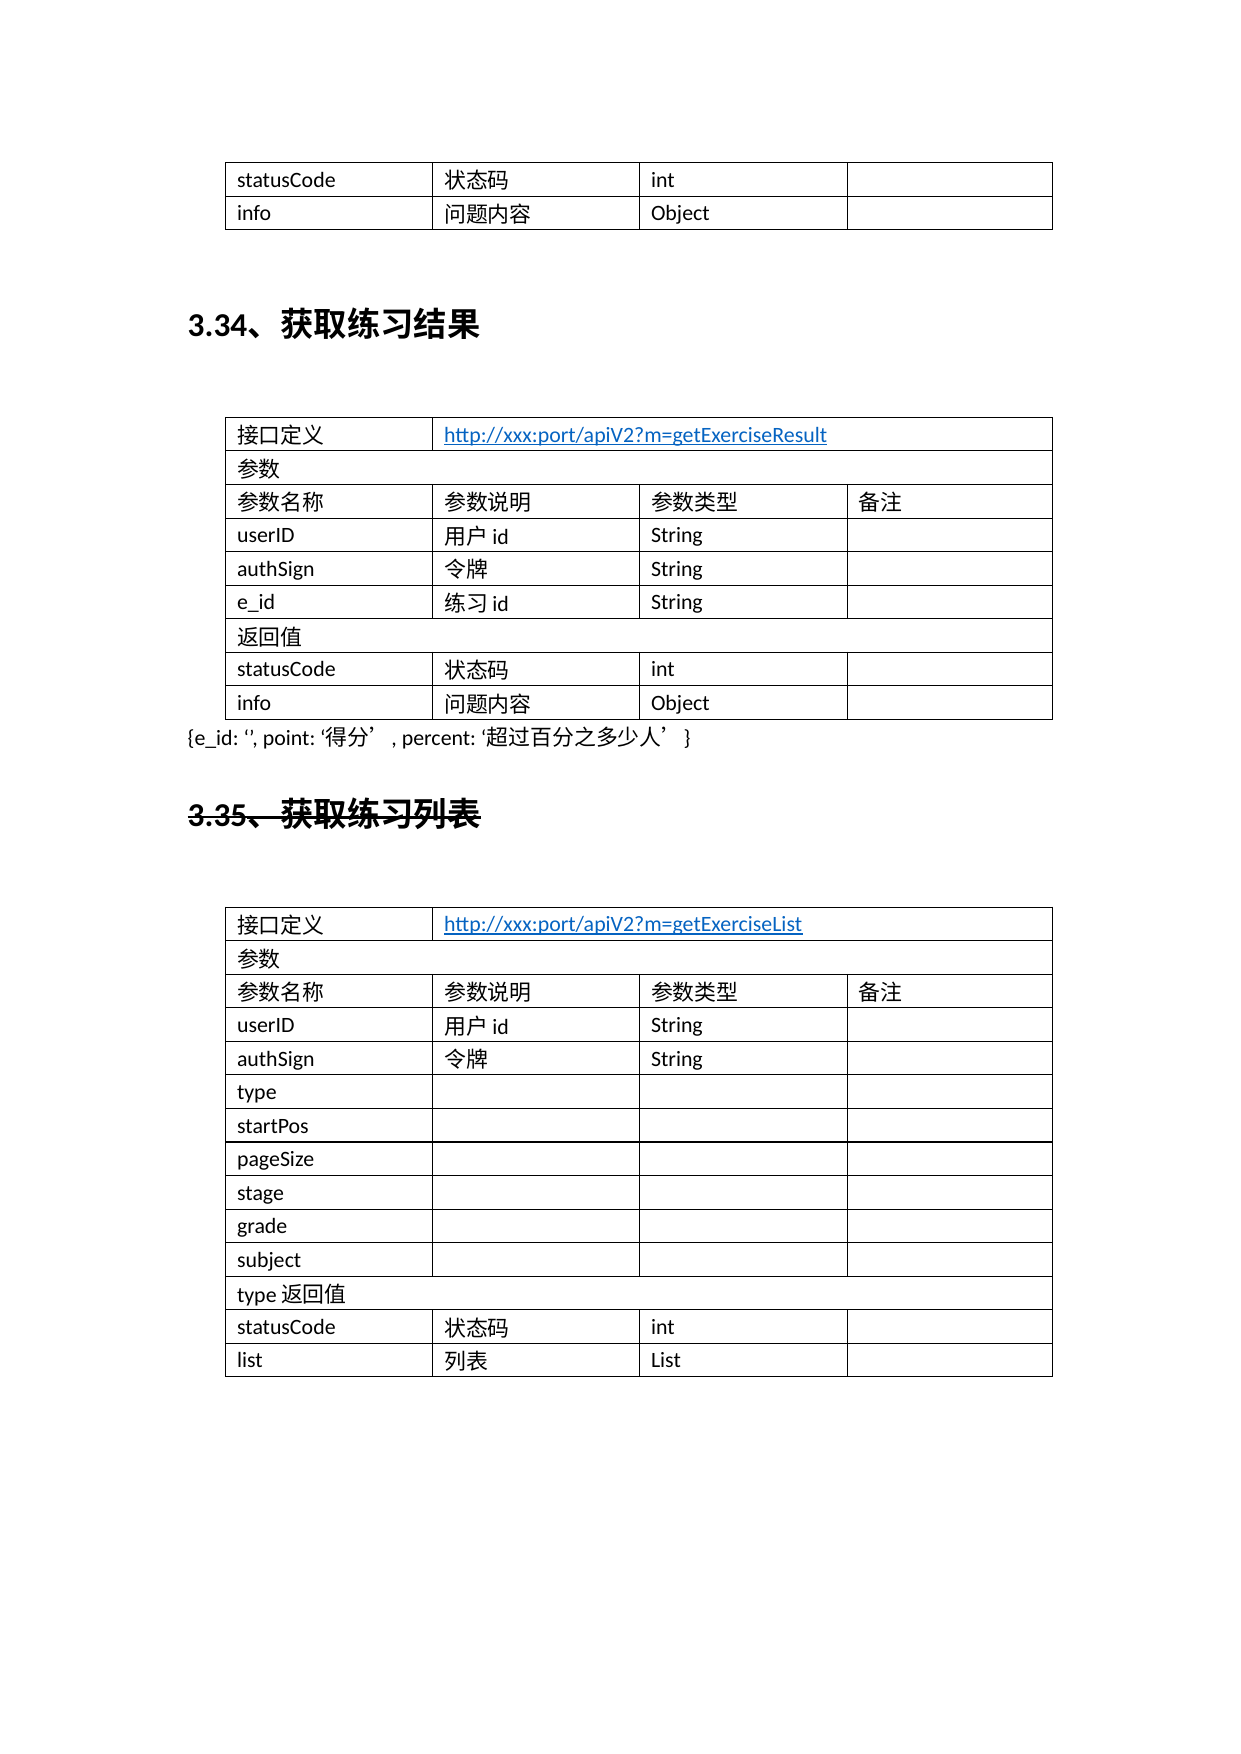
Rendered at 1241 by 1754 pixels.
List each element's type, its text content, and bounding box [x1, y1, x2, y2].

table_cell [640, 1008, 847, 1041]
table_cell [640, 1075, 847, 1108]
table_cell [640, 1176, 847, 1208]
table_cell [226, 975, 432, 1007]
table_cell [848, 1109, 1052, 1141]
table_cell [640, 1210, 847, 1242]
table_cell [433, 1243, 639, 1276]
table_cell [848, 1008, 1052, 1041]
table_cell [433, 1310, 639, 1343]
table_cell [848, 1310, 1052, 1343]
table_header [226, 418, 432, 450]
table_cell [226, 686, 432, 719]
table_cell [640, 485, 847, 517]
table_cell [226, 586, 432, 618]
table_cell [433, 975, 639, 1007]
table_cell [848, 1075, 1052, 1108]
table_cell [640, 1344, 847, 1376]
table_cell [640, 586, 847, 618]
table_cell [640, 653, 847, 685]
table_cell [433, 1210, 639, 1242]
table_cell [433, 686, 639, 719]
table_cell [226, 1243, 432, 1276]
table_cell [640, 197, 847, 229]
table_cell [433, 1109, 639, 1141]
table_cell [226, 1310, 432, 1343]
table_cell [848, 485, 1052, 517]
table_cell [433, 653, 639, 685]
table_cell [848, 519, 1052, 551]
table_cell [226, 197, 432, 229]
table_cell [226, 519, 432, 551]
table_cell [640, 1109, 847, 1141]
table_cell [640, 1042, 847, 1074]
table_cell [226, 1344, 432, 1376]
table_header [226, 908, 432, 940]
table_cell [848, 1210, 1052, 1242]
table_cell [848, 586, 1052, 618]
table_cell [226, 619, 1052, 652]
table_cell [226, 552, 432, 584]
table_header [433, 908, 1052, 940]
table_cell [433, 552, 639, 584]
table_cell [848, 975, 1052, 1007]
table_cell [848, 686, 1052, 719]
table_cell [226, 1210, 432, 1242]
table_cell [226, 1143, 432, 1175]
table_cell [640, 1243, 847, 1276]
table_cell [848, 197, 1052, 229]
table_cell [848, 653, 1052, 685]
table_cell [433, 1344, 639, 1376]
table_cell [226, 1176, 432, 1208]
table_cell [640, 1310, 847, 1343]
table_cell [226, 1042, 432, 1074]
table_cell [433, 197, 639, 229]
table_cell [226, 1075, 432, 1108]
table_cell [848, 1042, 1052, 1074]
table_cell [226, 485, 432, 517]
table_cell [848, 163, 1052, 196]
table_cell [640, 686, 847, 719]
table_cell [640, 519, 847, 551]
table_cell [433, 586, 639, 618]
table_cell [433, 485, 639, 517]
subtitle 3.34、获取练习结果 [187, 290, 1053, 355]
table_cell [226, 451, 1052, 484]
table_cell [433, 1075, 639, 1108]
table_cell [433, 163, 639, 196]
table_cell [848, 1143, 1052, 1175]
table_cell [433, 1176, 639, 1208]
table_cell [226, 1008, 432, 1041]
text {e_id: ‘’, point: ‘得分’, percent: ‘超过百分之多少人’} [187, 720, 1053, 752]
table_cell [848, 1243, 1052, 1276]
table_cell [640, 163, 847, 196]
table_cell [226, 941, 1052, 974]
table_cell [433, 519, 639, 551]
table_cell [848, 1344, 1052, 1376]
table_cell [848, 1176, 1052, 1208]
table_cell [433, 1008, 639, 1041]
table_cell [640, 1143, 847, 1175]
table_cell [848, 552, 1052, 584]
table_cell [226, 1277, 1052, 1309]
subtitle 3.35、获取练习列表 [187, 779, 1053, 844]
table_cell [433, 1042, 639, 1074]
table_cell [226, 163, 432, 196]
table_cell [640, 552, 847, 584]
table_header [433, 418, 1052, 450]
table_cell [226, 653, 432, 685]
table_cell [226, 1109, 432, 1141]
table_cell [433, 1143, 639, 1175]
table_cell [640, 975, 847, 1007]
